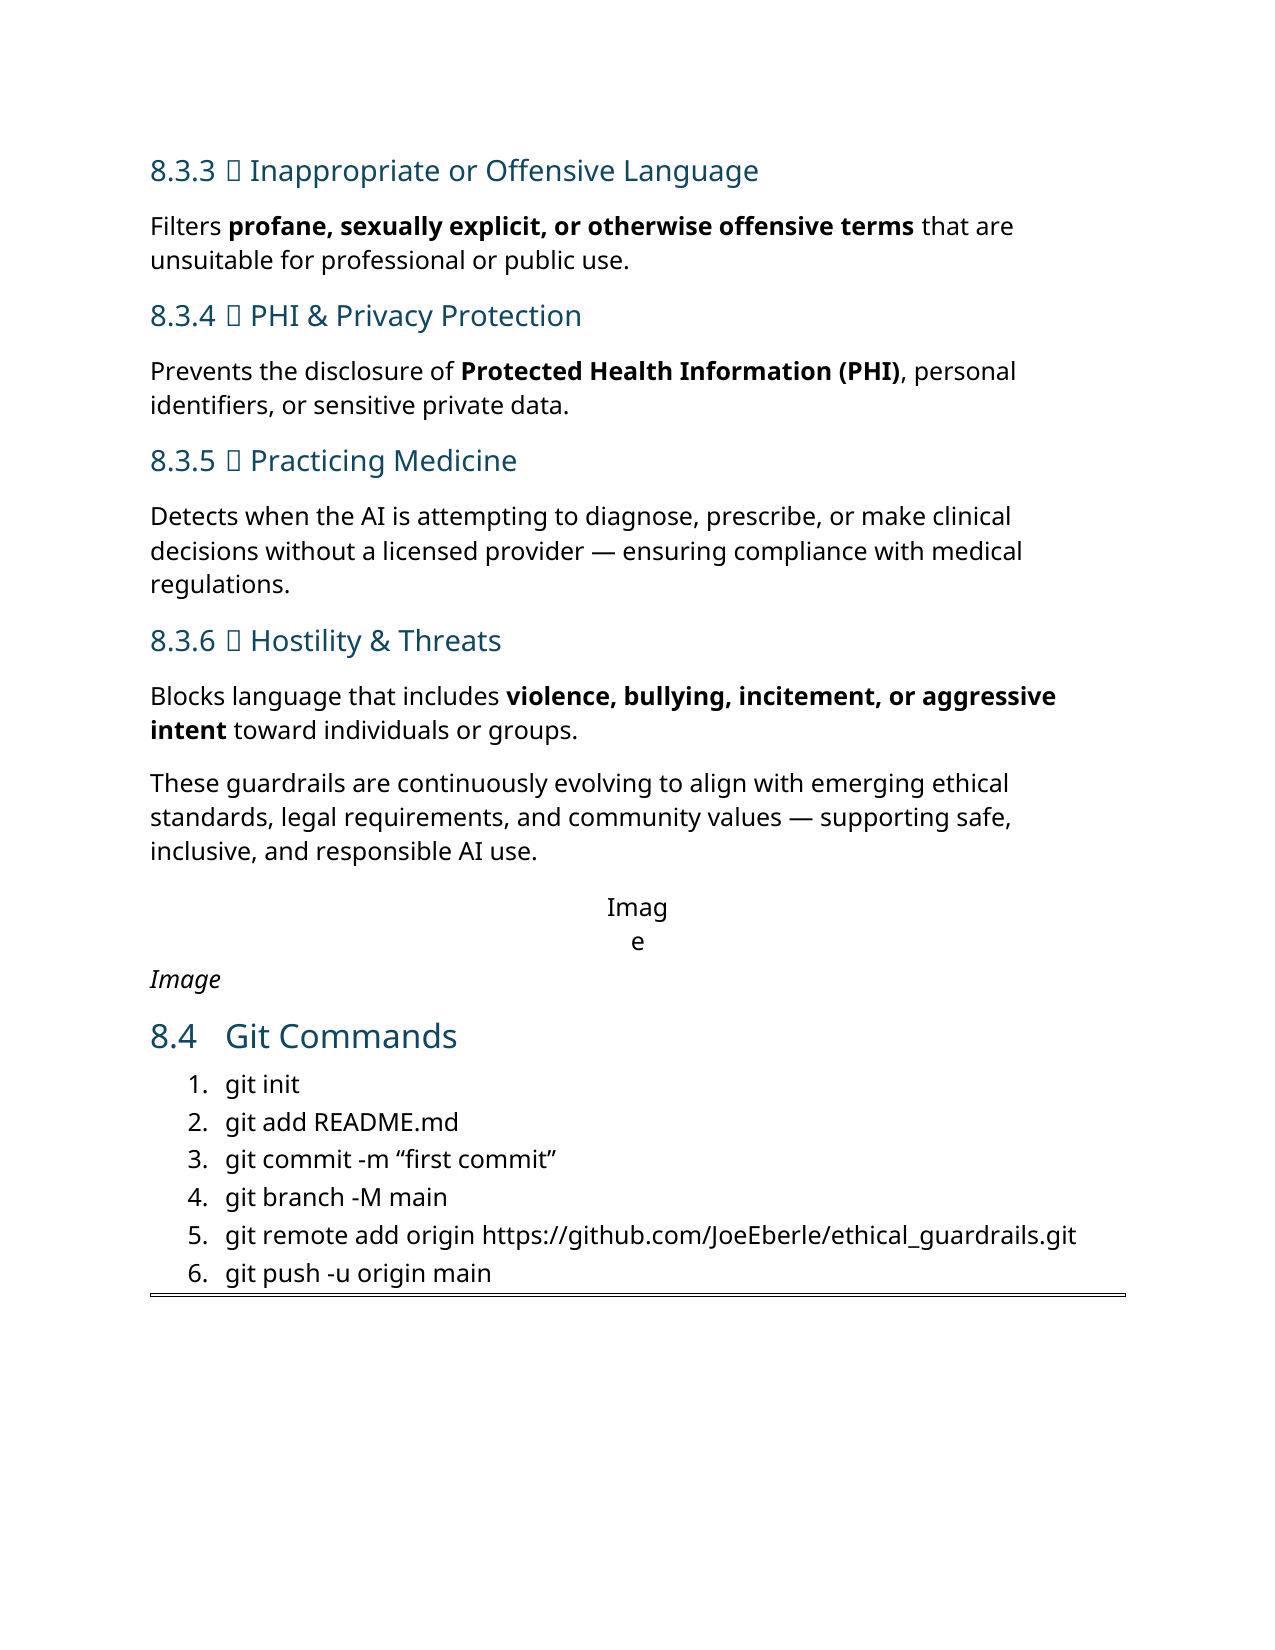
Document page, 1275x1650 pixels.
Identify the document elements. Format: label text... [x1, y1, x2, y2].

subtitle 8.3.3 🛑 Inappropriate or Offensive Language [150, 150, 1125, 190]
text Detects when the AI is attempting to diagnose, prescribe, or make clinical decisions without a licensed provider — ensuring compliance with medical regulations. [150, 499, 1125, 601]
subtitle 8.3.6 🛑 Hostility & Threats [150, 620, 1125, 660]
text Image [150, 962, 1125, 996]
list git push -u origin main [187, 1255, 1125, 1289]
text Blocks language that includes violence, bullying, incitement, or aggressive intent toward individuals or groups. [150, 678, 1125, 747]
list git commit -m “first commit” [187, 1142, 1125, 1176]
subtitle 8.3.4 🛑 PHI & Privacy Protection [150, 295, 1125, 335]
text Filters profane, sexually explicit, or otherwise offensive terms that are unsuitable for professional or public use. [150, 208, 1125, 277]
text Prevents the disclosure of Protected Health Information (PHI), personal identifiers, or sensitive private data. [150, 354, 1125, 422]
list git init [187, 1066, 1125, 1100]
subtitle 8.4 Git Commands [150, 1013, 1125, 1058]
table_header Image [593, 886, 682, 962]
subtitle 8.3.5 🛑 Practicing Medicine [150, 441, 1125, 480]
list git add README.md [187, 1104, 1125, 1138]
text These guardrails are continuously evolving to align with emerging ethical standards, legal requirements, and community values — supporting safe, inclusive, and responsible AI use. [150, 765, 1125, 867]
list git remote add origin https://github.com/JoeEberle/ethical_guardrails.git [187, 1218, 1125, 1252]
list git branch -M main [187, 1180, 1125, 1214]
